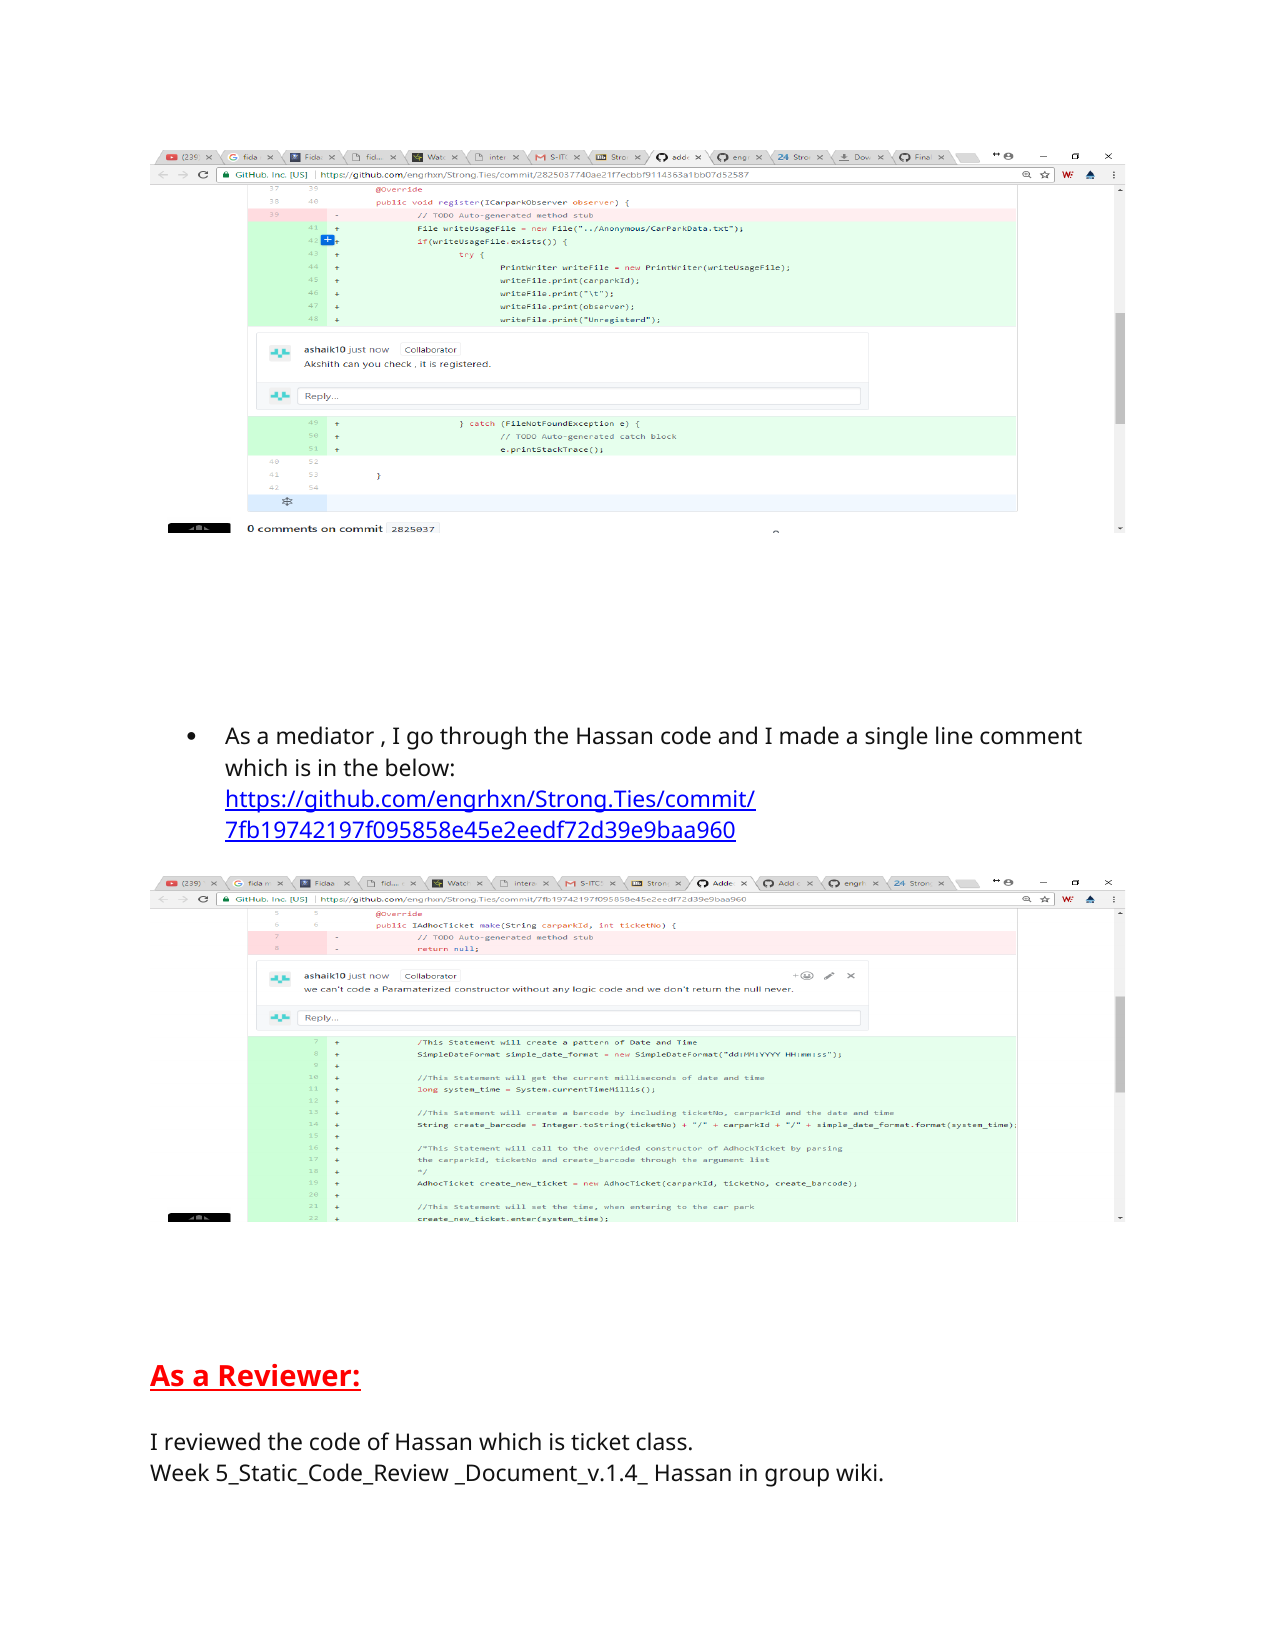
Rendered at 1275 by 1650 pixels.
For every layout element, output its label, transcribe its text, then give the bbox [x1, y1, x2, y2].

picture [150, 150, 1125, 533]
text https://github.com/engrhxn/Strong.Ties/commit/7fb19742197f095858e45e2eedf72d39e9baa960 [225, 783, 1125, 845]
picture [150, 876, 1125, 1222]
text Week 5_Static_Code_Review _Document_v.1.4_ Hassan in group wiki. [150, 1457, 1125, 1489]
text I reviewed the code of Hassan which is ticket class. [150, 1426, 1125, 1457]
text As a Reviewer: [150, 1355, 1125, 1395]
list As a mediator , I go through the Hassan code and I made a single line comment which is in the below: [187, 720, 1125, 783]
